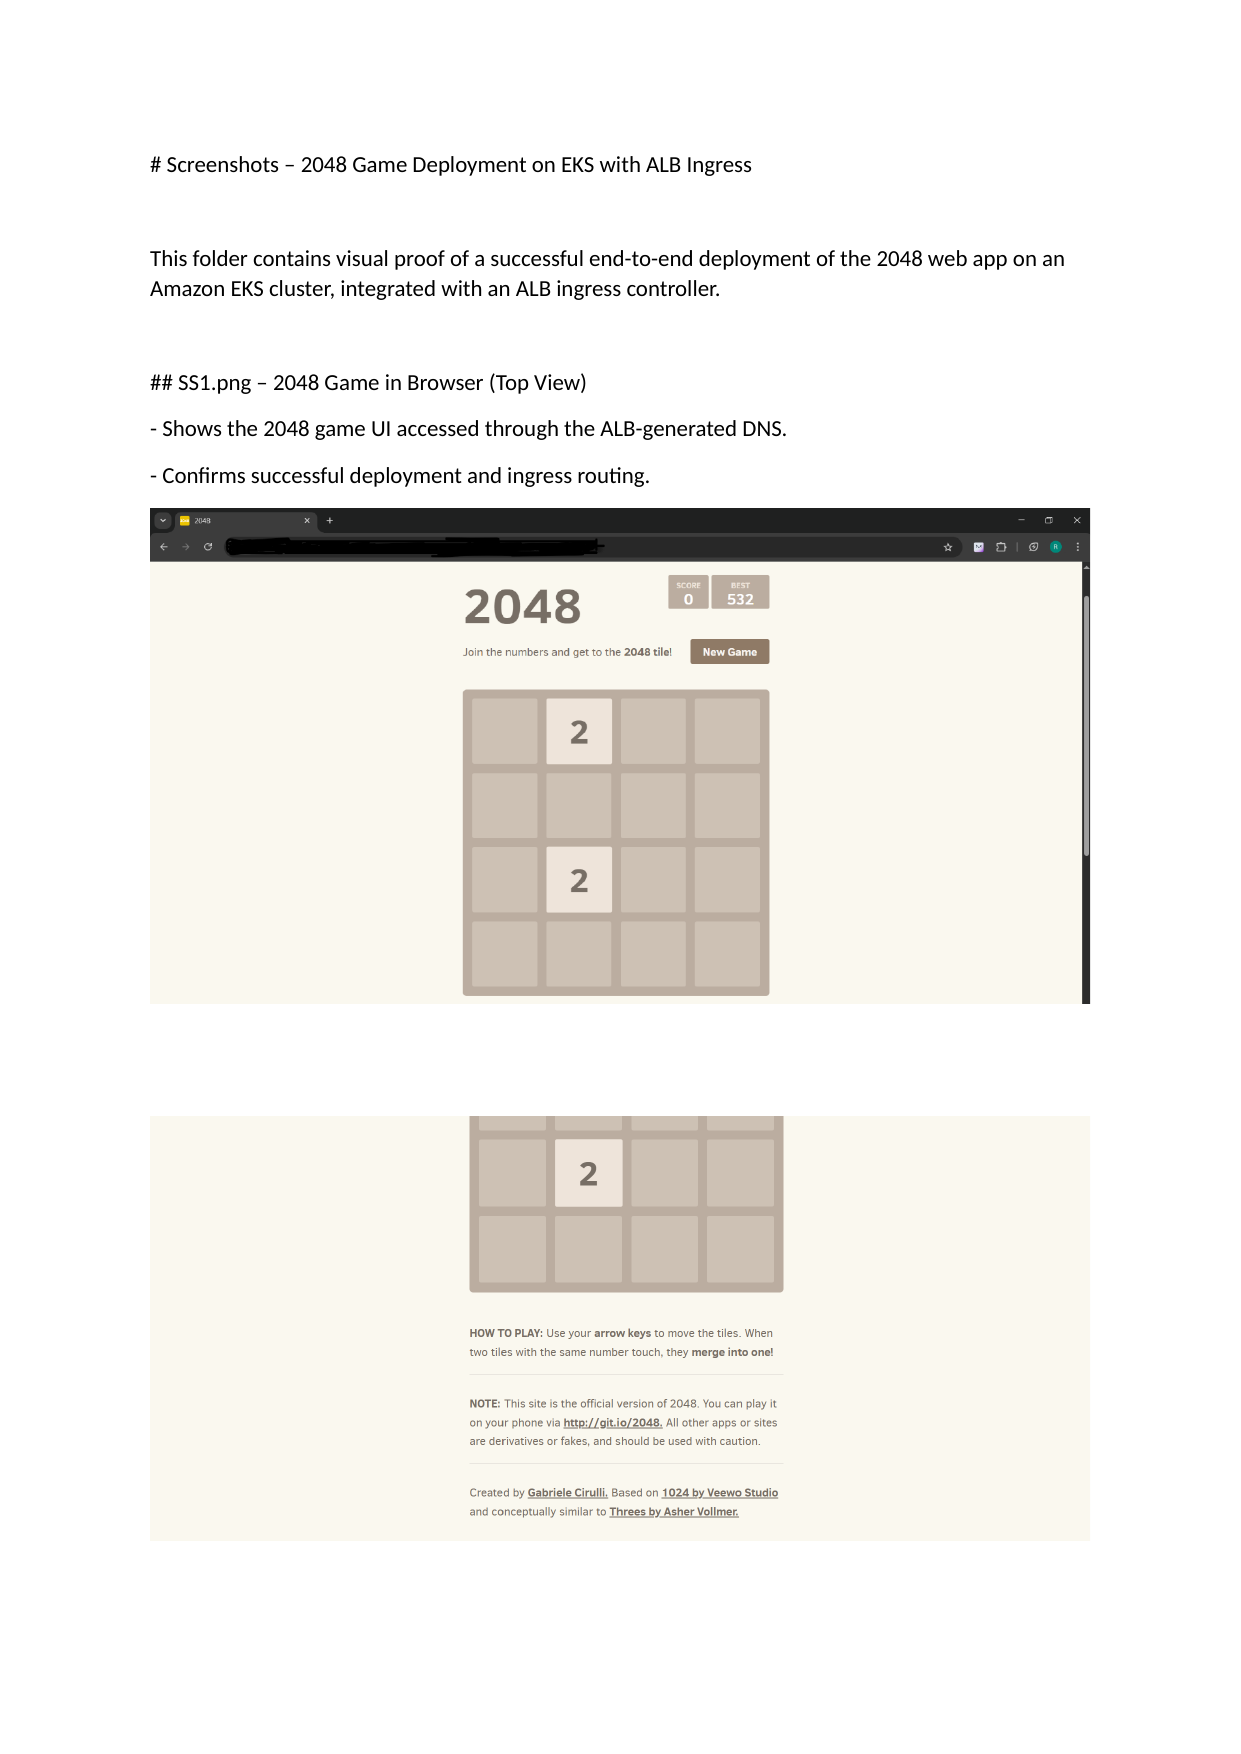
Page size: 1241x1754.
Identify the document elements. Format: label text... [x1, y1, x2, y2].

text # Screenshots – 2048 Game Deployment on EKS with ALB Ingress [150, 150, 1090, 178]
text ## SS1.png – 2048 Game in Browser (Top View) [150, 368, 1090, 396]
text - Confirms successful deployment and ingress routing. [150, 461, 1090, 489]
text This folder contains visual proof of a successful end-to-end deployment of the 2048 web app on an Amazon EKS cluster, integrated with an ALB ingress controller. [150, 244, 1090, 302]
picture [150, 508, 1091, 1004]
text - Shows the 2048 game UI accessed through the ALB-generated DNS. [150, 414, 1090, 443]
picture [150, 1116, 1091, 1541]
